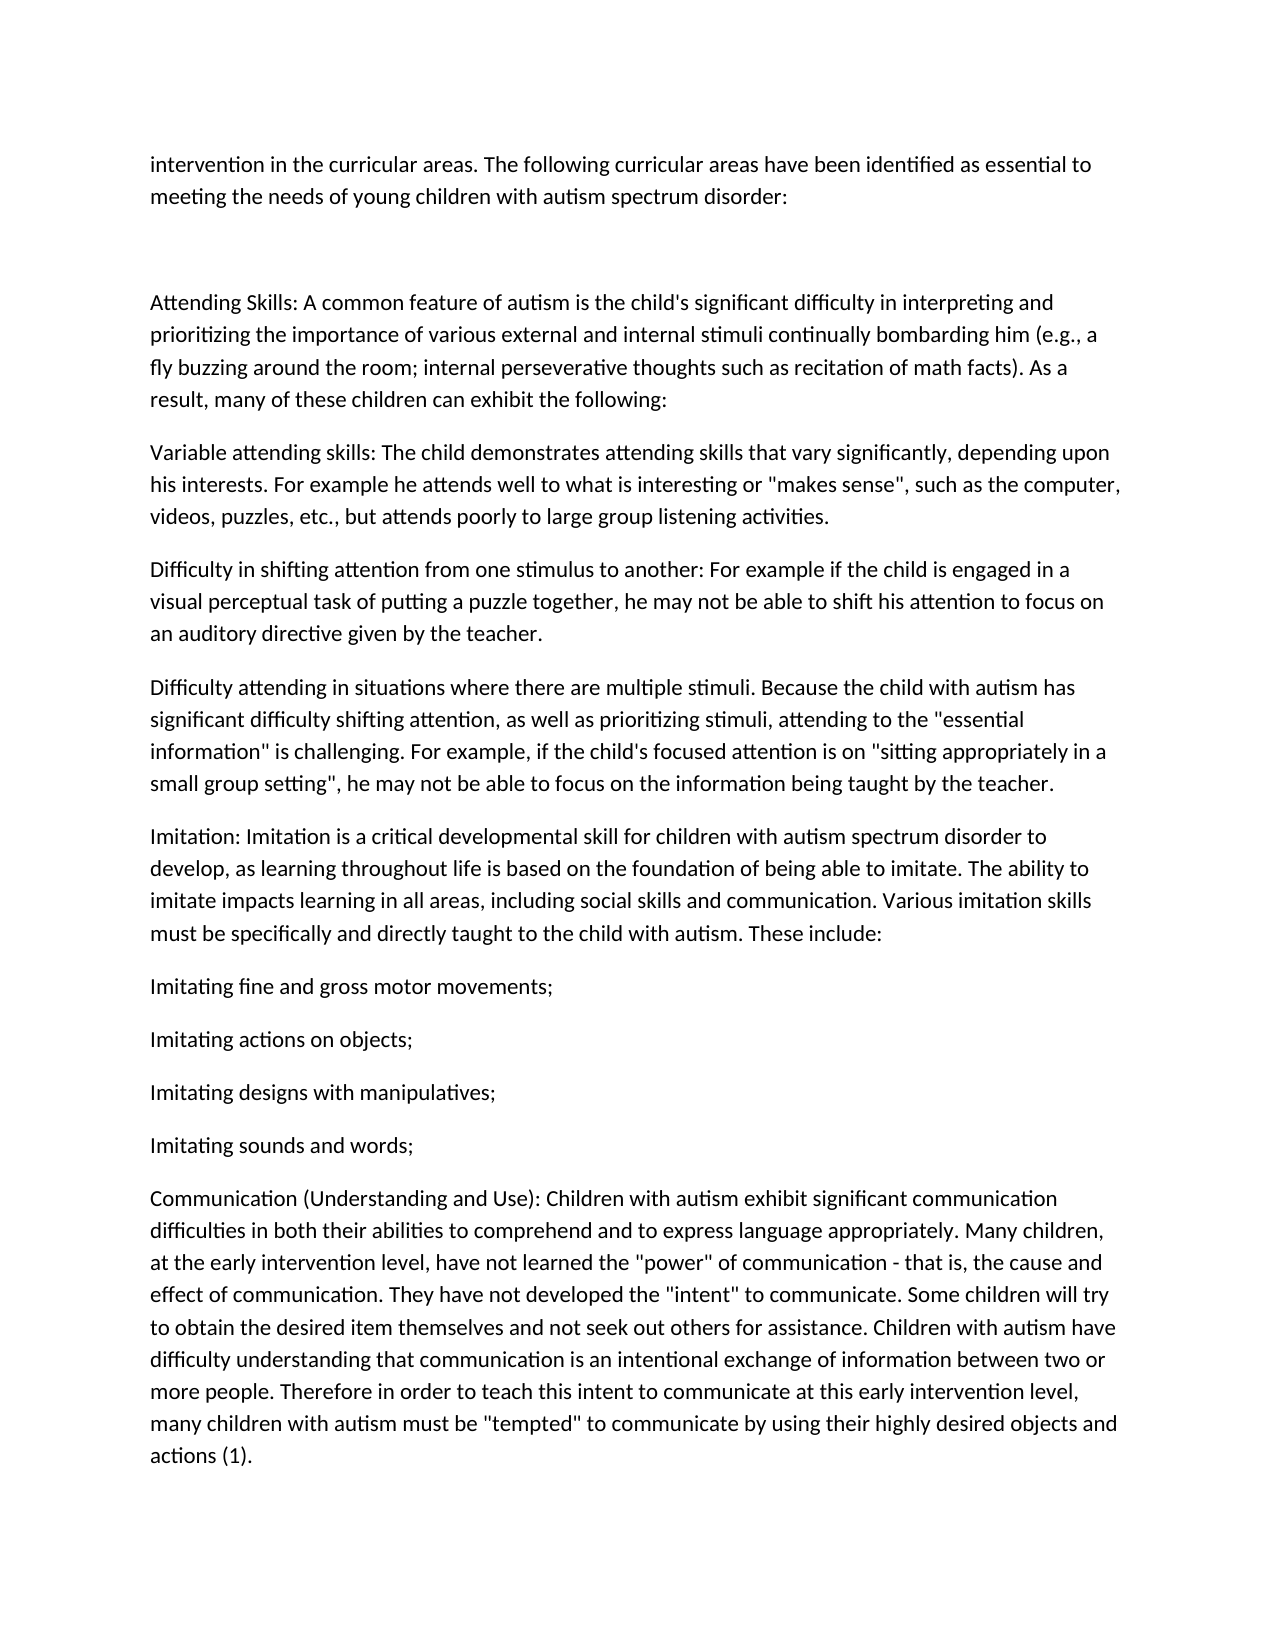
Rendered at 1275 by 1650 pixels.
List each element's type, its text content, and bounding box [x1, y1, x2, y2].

text Imitating fine and gross motor movements; [150, 972, 1125, 1000]
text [150, 150, 1125, 210]
text Communication (Understanding and Use): Children with autism exhibit significant communication difficulties in both their abilities to comprehend and to express language appropriately. Many children, at the early intervention level, have not learned the "power" of communication - that is, the cause and effect of communication. They have not developed the "intent" to communicate. Some children will try to obtain the desired item themselves and not seek out others for assistance. Children with autism have difficulty understanding that communication is an intentional exchange of information between two or more people. Therefore in order to teach this intent to communicate at this early intervention level, many children with autism must be "tempted" to communicate by using their highly desired objects and actions (1). [150, 1184, 1125, 1469]
text Difficulty attending in situations where there are multiple stimuli. Because the child with autism has significant difficulty shifting attention, as well as prioritizing stimuli, attending to the "essential information" is challenging. For example, if the child's focused attention is on "sitting appropriately in a small group setting", he may not be able to focus on the information being taught by the teacher. [150, 673, 1125, 797]
text Imitating designs with manipulatives; [150, 1078, 1125, 1106]
text Imitating actions on objects; [150, 1025, 1125, 1053]
text Attending Skills: A common feature of autism is the child's significant difficulty in interpreting and prioritizing the importance of various external and internal stimuli continually bombarding him (e.g., a fly buzzing around the room; internal perseverative thoughts such as recitation of math facts). As a result, many of these children can exhibit the following: [150, 288, 1125, 413]
text Variable attending skills: The child demonstrates attending skills that vary significantly, depending upon his interests. For example he attends well to what is interesting or "makes sense", such as the computer, videos, puzzles, etc., but attends poorly to large group listening activities. [150, 438, 1125, 530]
text Imitation: Imitation is a critical developmental skill for children with autism spectrum disorder to develop, as learning throughout life is based on the foundation of being able to imitate. The ability to imitate impacts learning in all areas, including social skills and communication. Various imitation skills must be specifically and directly taught to the child with autism. These include: [150, 822, 1125, 947]
text Difficulty in shifting attention from one stimulus to another: For example if the child is engaged in a visual perceptual task of putting a puzzle together, he may not be able to shift his attention to focus on an auditory directive given by the teacher. [150, 555, 1125, 648]
text Imitating sounds and words; [150, 1131, 1125, 1159]
